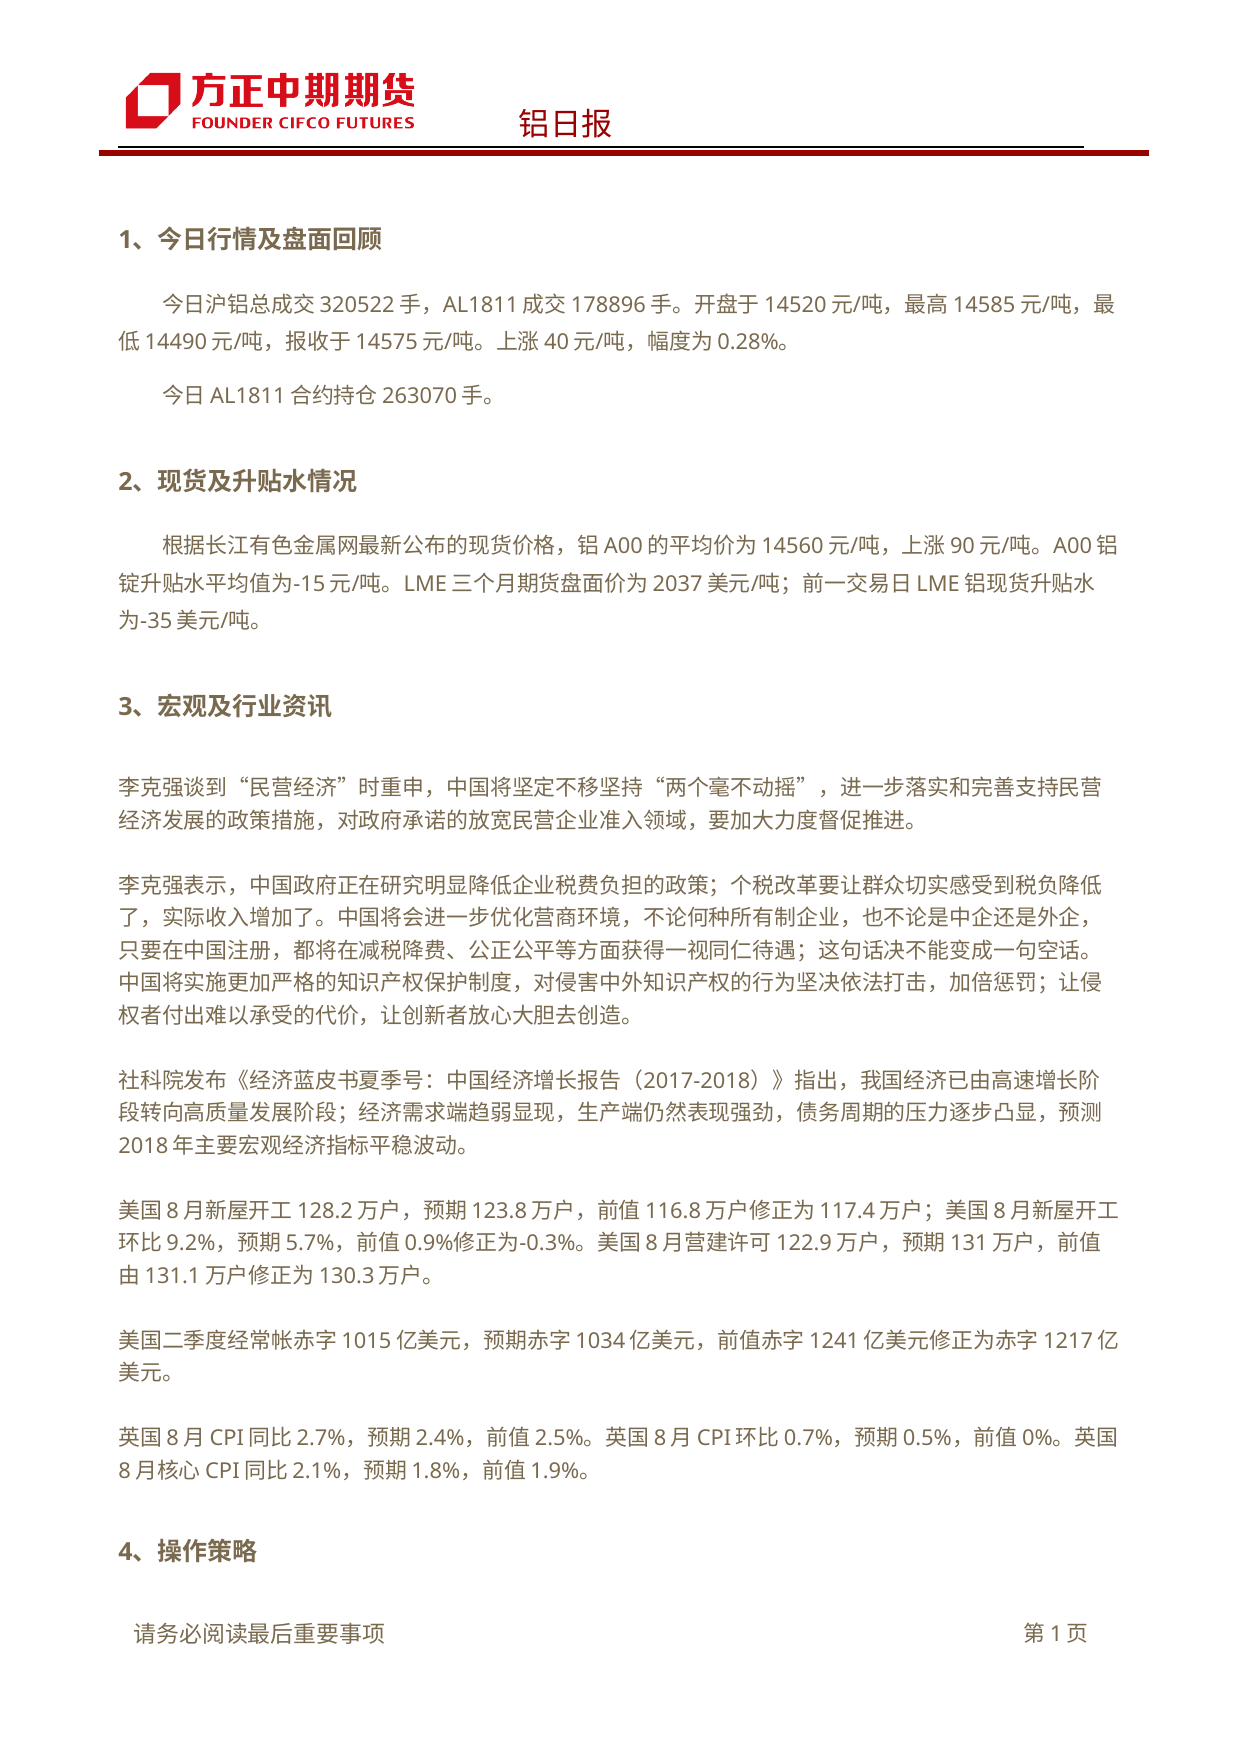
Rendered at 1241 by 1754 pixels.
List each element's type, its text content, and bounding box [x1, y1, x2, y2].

text 今日AL1811合约持仓263070手。 [118, 377, 1122, 410]
text 今日沪铝总成交320522手，AL1811成交178896手。开盘于14520元/吨，最高14585元/吨，最低14490元/吨，报收于14575元/吨。上涨40元/吨，幅度为0.28%。 [118, 287, 1122, 356]
text 3、宏观及行业资讯 [118, 672, 1122, 737]
text 2、现货及升贴水情况 [118, 447, 1122, 512]
text 根据长江有色金属网最新公布的现货价格，铝A00的平均价为14560元/吨，上涨90元/吨。A00铝锭升贴水平均值为-15元/吨。LME三个月期货盘面价为2037美元/吨；前一交易日LME铝现货升贴水为-35美元/吨。 [118, 528, 1122, 635]
text 4、操作策略 [118, 1517, 1122, 1582]
text 美国8月新屋开工128.2万户，预期123.8万户，前值116.8万户修正为117.4万户；美国8月新屋开工环比9.2%，预期5.7%，前值0.9%修正为-0.3%。美国8月营建许可122.9万户，预期131万户，前值由131.1万户修正为130.3万户。 [118, 1192, 1122, 1290]
text 1、今日行情及盘面回顾 [118, 205, 1122, 270]
text 社科院发布《经济蓝皮书夏季号：中国经济增长报告（2017-2018）》指出，我国经济已由高速增长阶段转向高质量发展阶段；经济需求端趋弱显现，生产端仍然表现强劲，债务周期的压力逐步凸显，预测2018年主要宏观经济指标平稳波动。 [118, 1062, 1122, 1160]
text 英国8月CPI同比2.7%，预期2.4%，前值2.5%。英国8月CPI环比0.7%，预期0.5%，前值0%。英国8月核心CPI同比2.1%，预期1.8%，前值1.9%。 [118, 1420, 1122, 1485]
picture [118, 65, 422, 136]
text 美国二季度经常帐赤字1015亿美元，预期赤字1034亿美元，前值赤字1241亿美元修正为赤字1217亿美元。 [118, 1322, 1122, 1387]
text 李克强谈到“民营经济”时重申，中国将坚定不移坚持“两个毫不动摇”，进一步落实和完善支持民营经济发展的政策措施，对政府承诺的放宽民营企业准入领域，要加大力度督促推进。 [118, 770, 1122, 835]
text 李克强表示，中国政府正在研究明显降低企业税费负担的政策；个税改革要让群众切实感受到税负降低了，实际收入增加了。中国将会进一步优化营商环境，不论何种所有制企业，也不论是中企还是外企，只要在中国注册，都将在减税降费、公正公平等方面获得一视同仁待遇；这句话决不能变成一句空话。中国将实施更加严格的知识产权保护制度，对侵害中外知识产权的行为坚决依法打击，加倍惩罚；让侵权者付出难以承受的代价，让创新者放心大胆去创造。 [118, 867, 1122, 1030]
